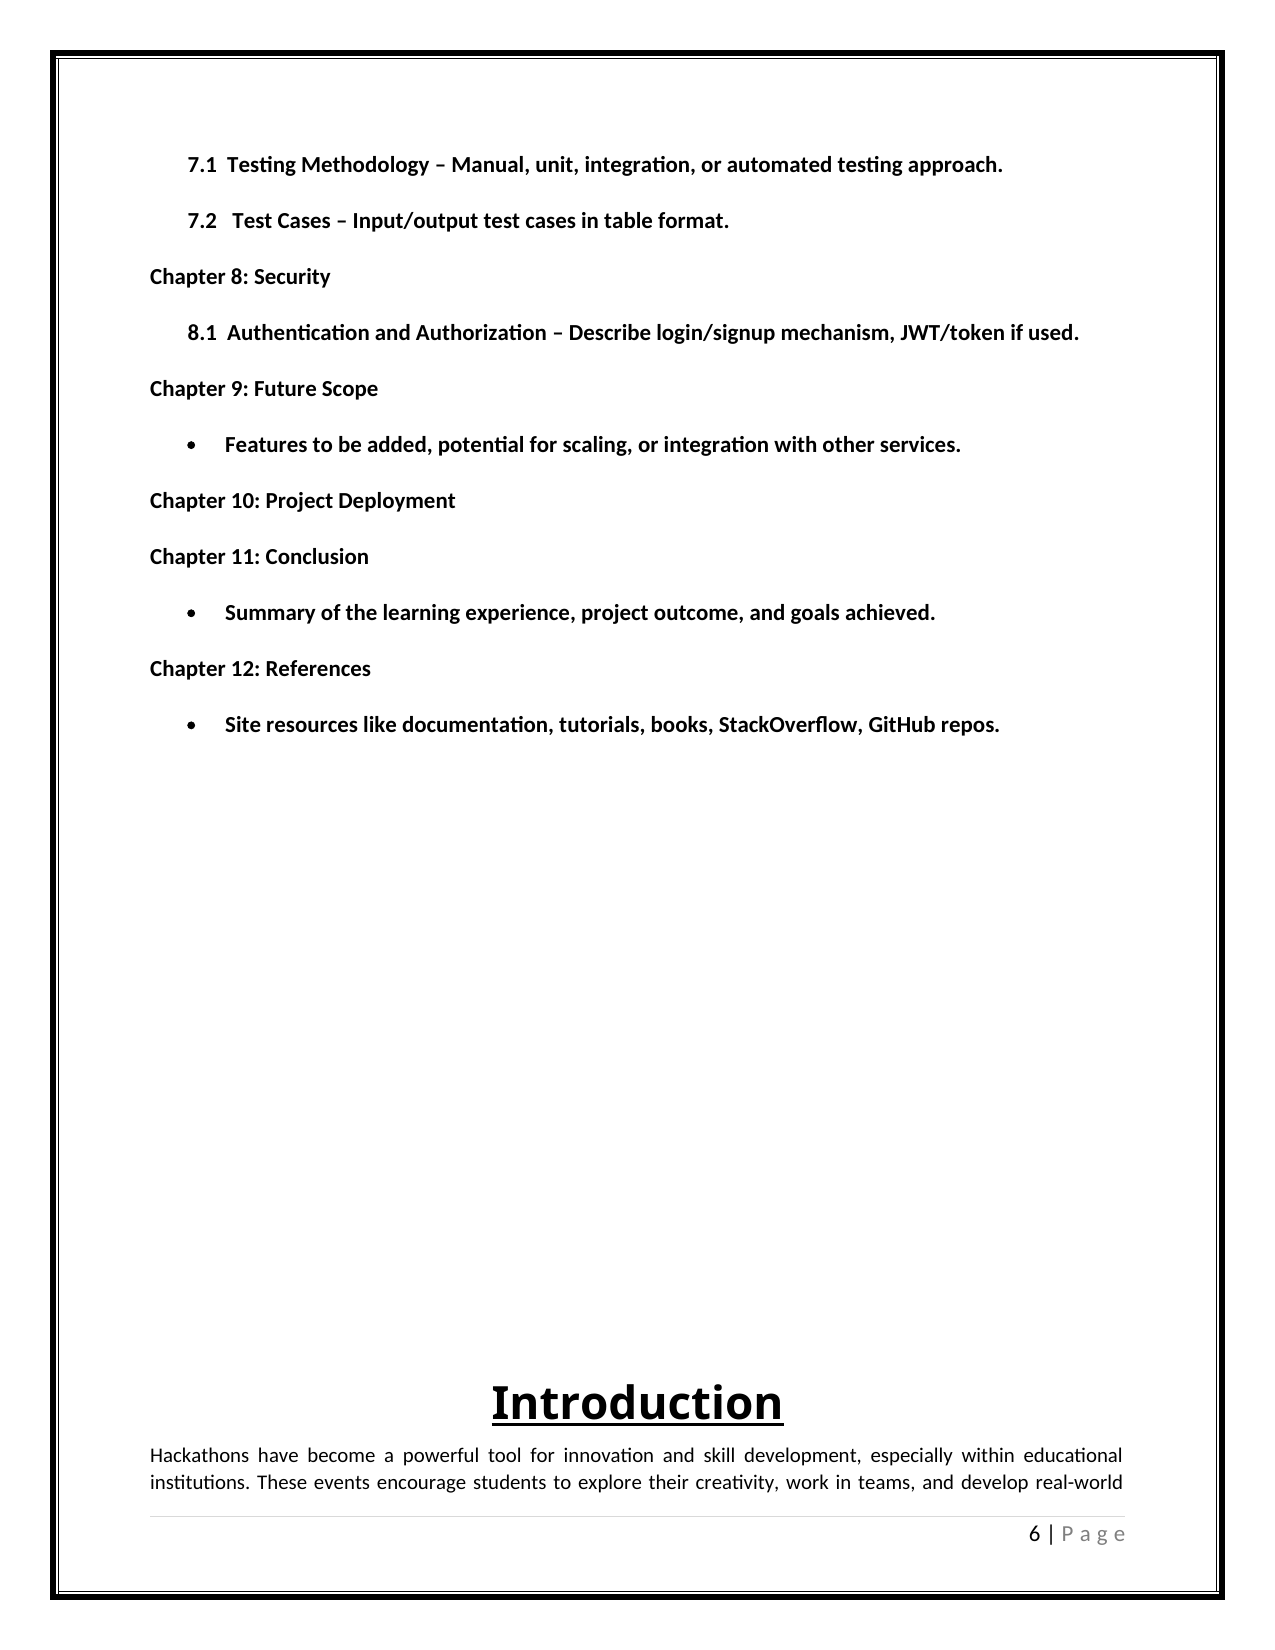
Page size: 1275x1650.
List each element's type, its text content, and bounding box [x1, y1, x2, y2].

text 8.1 Authentication and Authorization – Describe login/signup mechanism, JWT/token if used. [187, 318, 1125, 346]
text Chapter 8: Security [150, 262, 1125, 290]
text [150, 1442, 1125, 1495]
text Introduction [150, 1370, 1125, 1433]
list Summary of the learning experience, project outcome, and goals achieved. [187, 598, 1125, 626]
text Chapter 11: Conclusion [150, 542, 1125, 570]
text 7.2 Test Cases – Input/output test cases in table format. [187, 206, 1125, 234]
text Chapter 12: References [150, 654, 1125, 682]
text 7.1 Testing Methodology – Manual, unit, integration, or automated testing approach. [187, 150, 1125, 178]
list Site resources like documentation, tutorials, books, StackOverflow, GitHub repos. [187, 710, 1125, 738]
list Features to be added, potential for scaling, or integration with other services. [187, 430, 1125, 458]
text Chapter 9: Future Scope [150, 374, 1125, 402]
text Chapter 10: Project Deployment [150, 486, 1125, 514]
